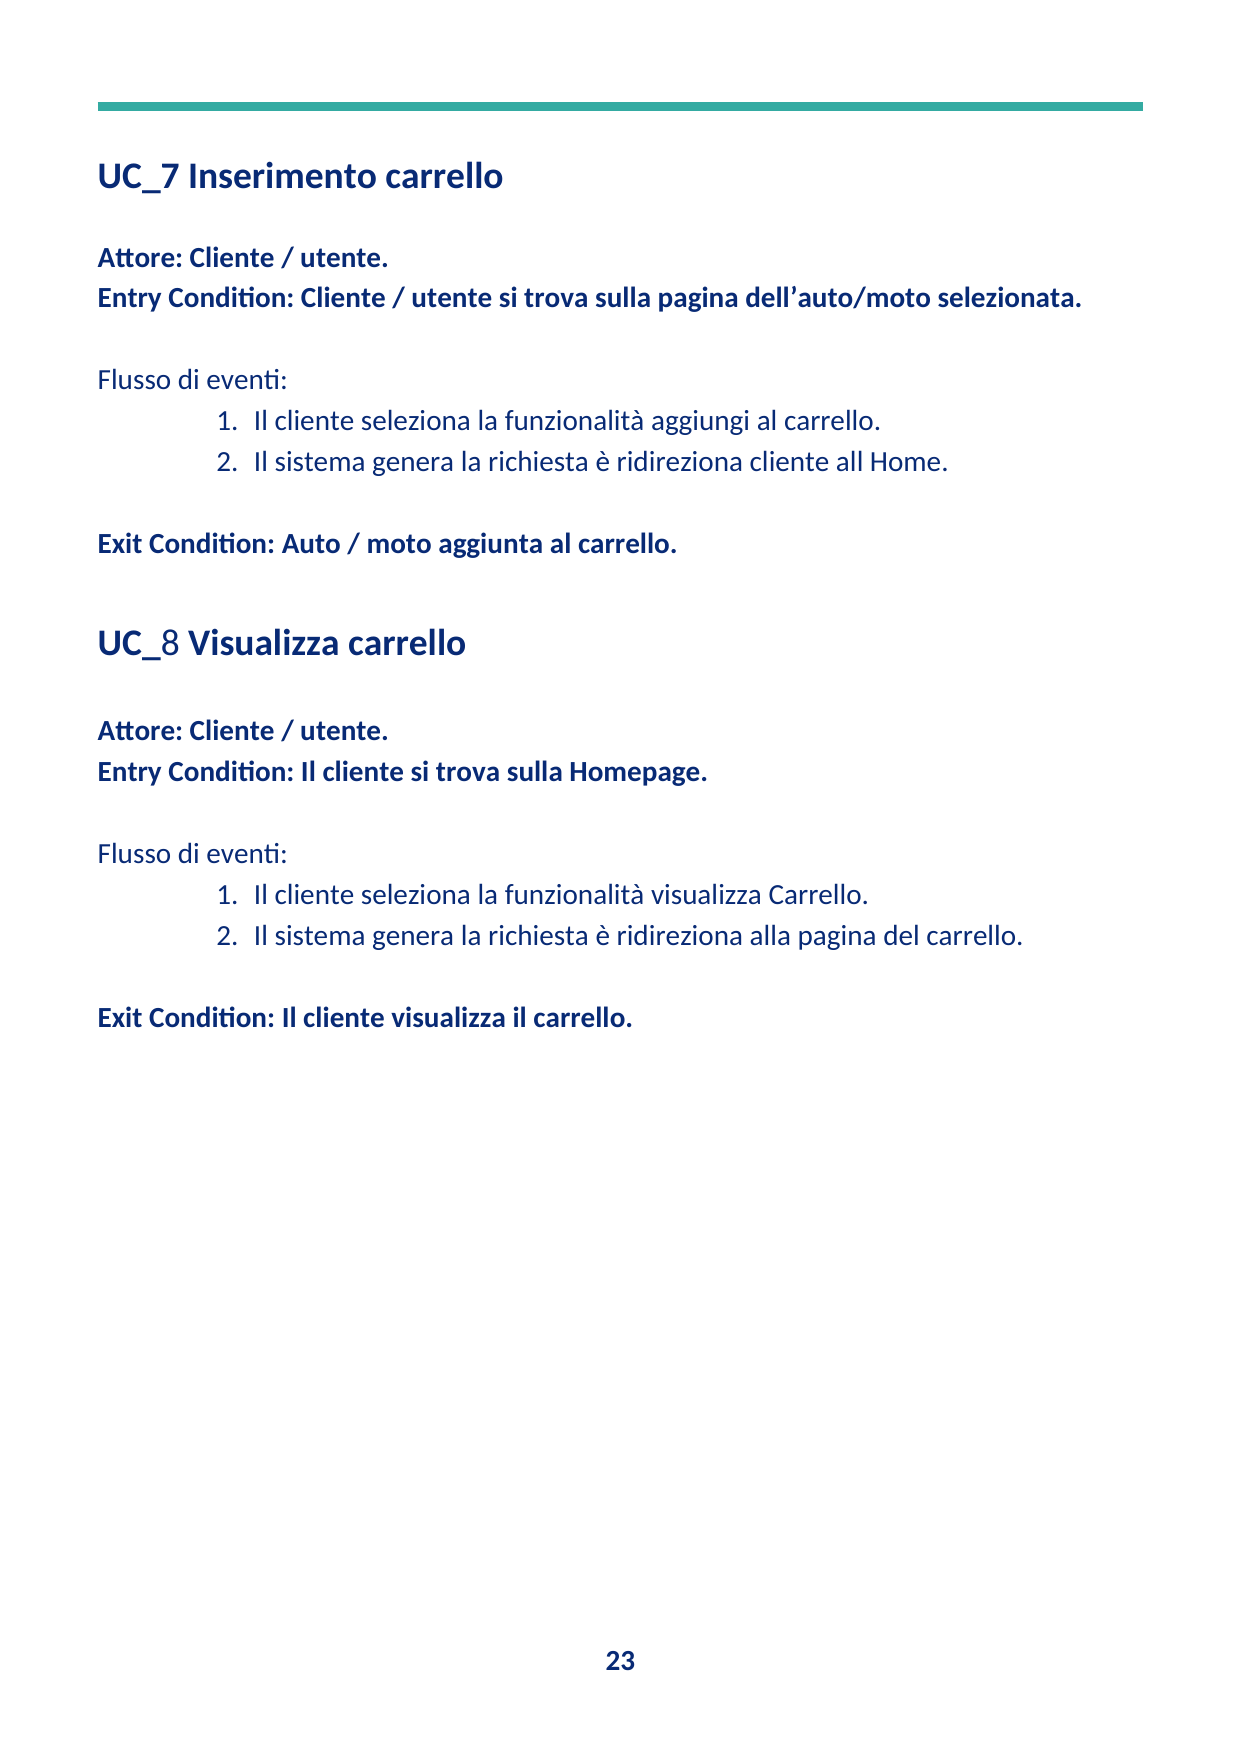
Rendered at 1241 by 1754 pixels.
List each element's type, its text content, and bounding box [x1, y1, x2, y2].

subtitle UC_7 Inserimento carrello [97, 152, 1143, 198]
list Il cliente seleziona la funzionalità visualizza Carrello. [216, 876, 1143, 912]
text Attore: Cliente / utente. [97, 239, 1143, 274]
text Flusso di eventi: [97, 835, 1143, 871]
list Il cliente seleziona la funzionalità aggiungi al carrello. [216, 402, 1143, 438]
list Il sistema genera la richiesta è ridireziona alla pagina del carrello. [216, 917, 1143, 953]
text Flusso di eventi: [97, 361, 1143, 397]
text UC_8 Visualizza carrello [97, 619, 1143, 665]
text Entry Condition: Il cliente si trova sulla Homepage. [97, 753, 1143, 789]
text Exit Condition: Il cliente visualizza il carrello. [97, 999, 1143, 1035]
text Attore: Cliente / utente. [97, 712, 1143, 748]
list Il sistema genera la richiesta è ridireziona cliente all Home. [216, 443, 1143, 479]
text Exit Condition: Auto / moto aggiunta al carrello. [97, 525, 1143, 561]
text Entry Condition: Cliente / utente si trova sulla pagina dell’auto/moto selezionata. [97, 279, 1143, 315]
